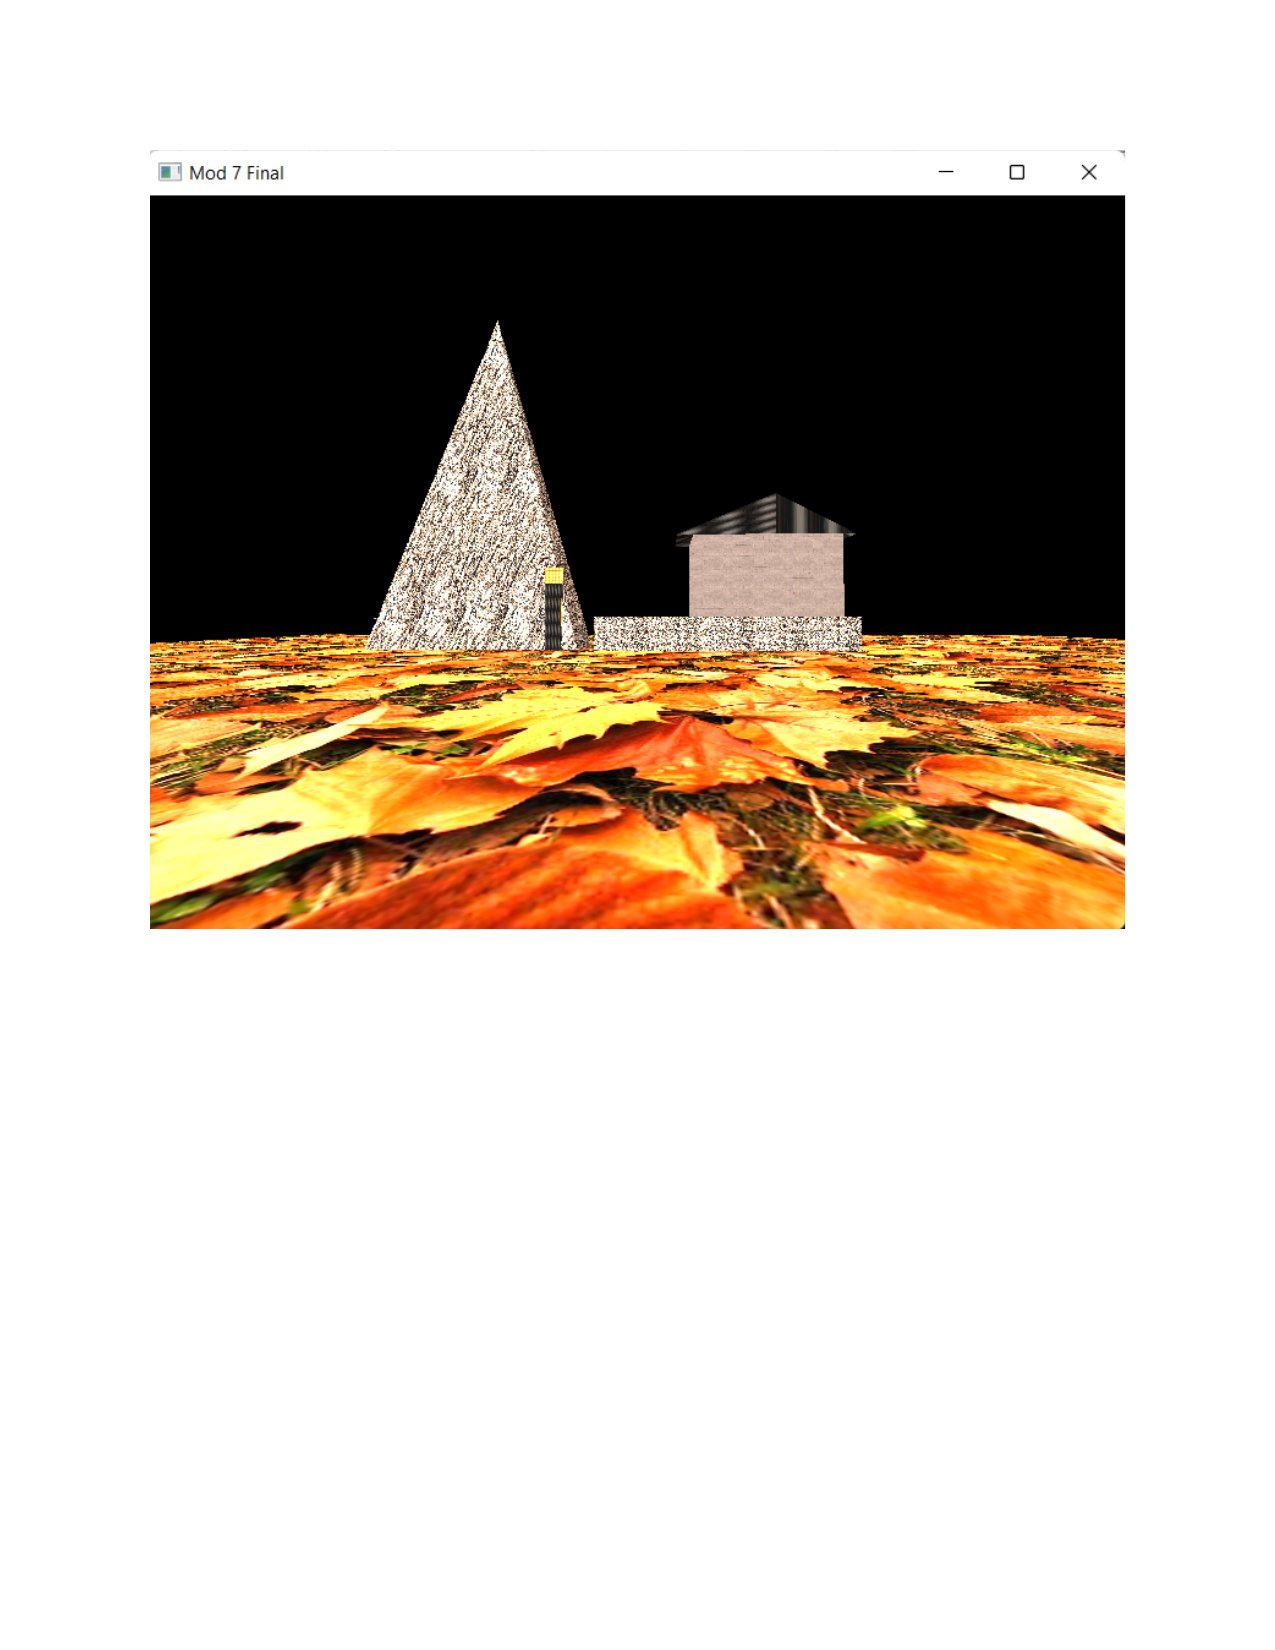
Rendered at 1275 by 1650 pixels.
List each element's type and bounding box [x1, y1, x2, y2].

picture [150, 150, 1125, 929]
